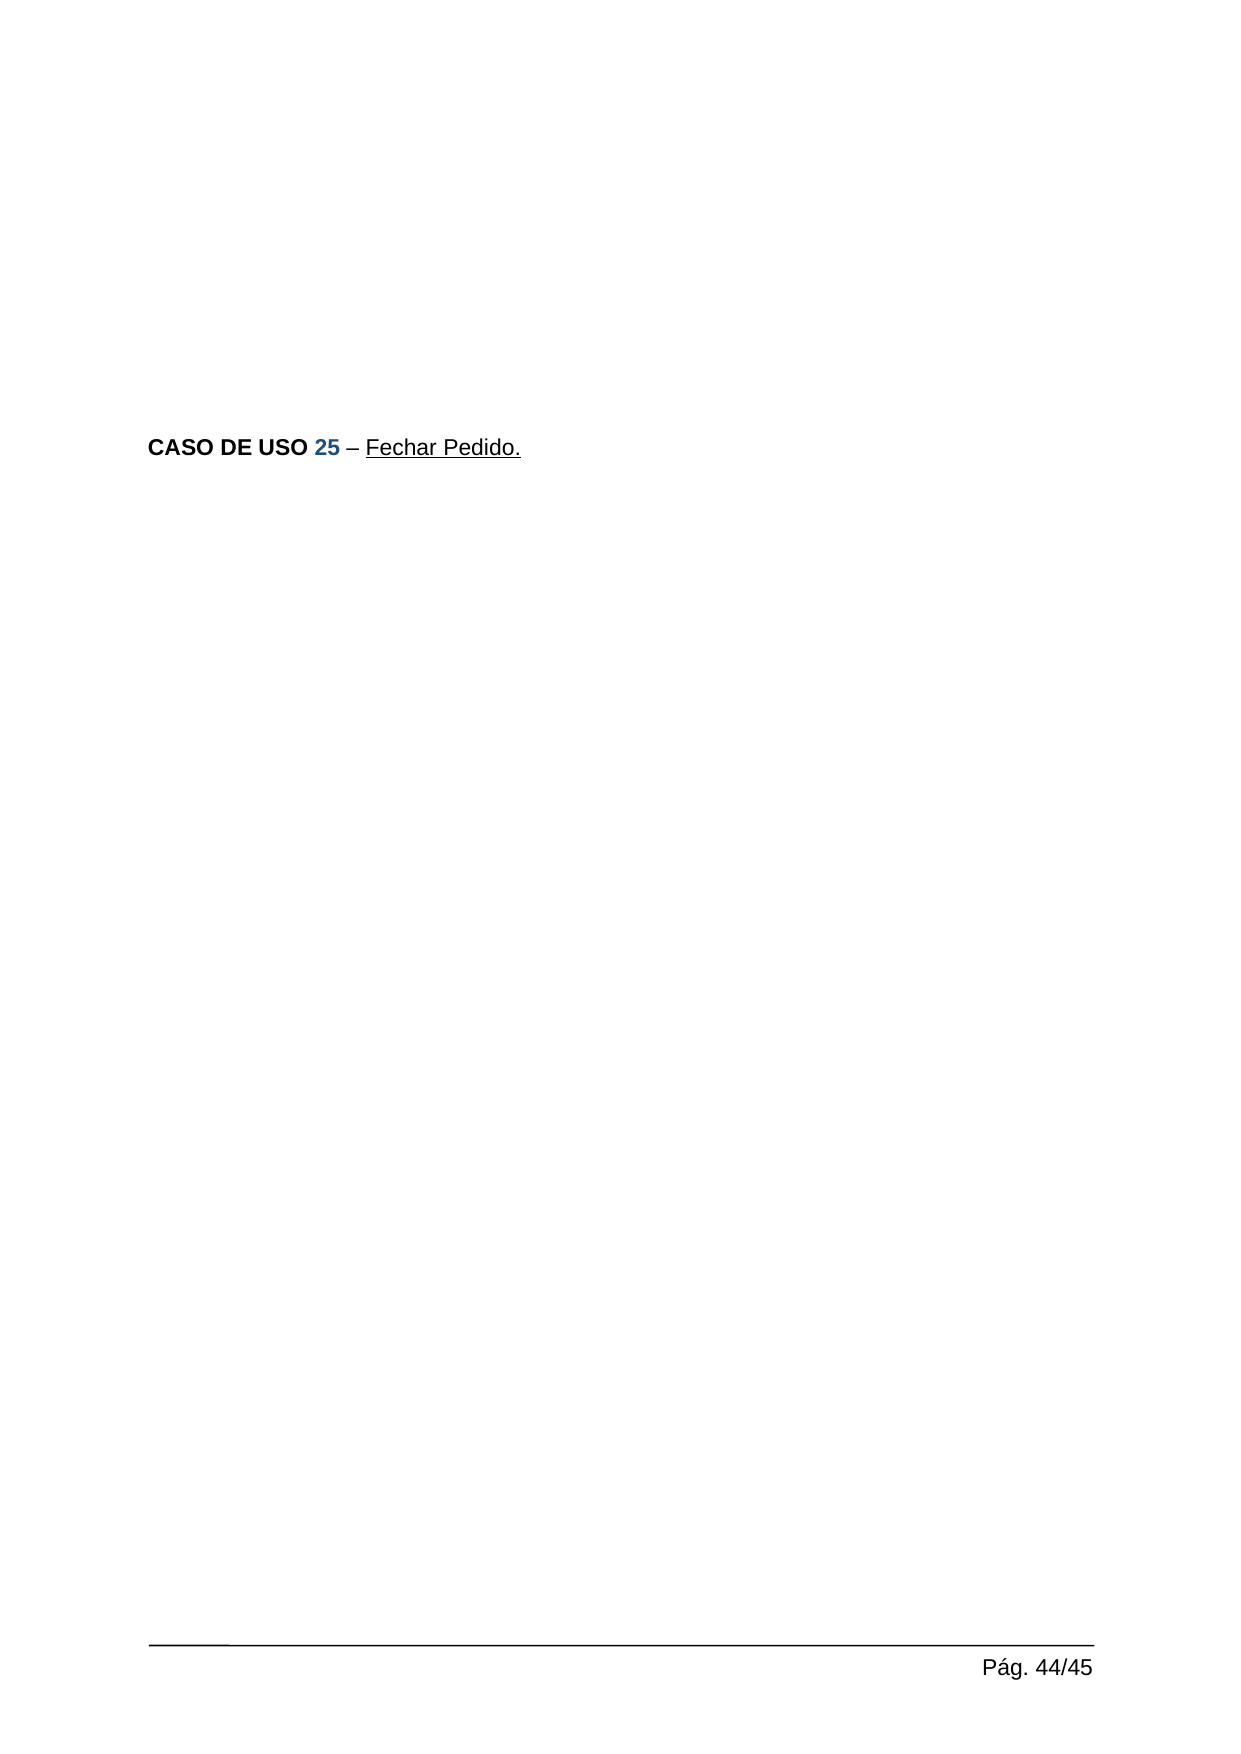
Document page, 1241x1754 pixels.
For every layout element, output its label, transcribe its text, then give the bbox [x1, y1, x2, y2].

text CASO DE USO 25 – Fechar Pedido. [148, 434, 1093, 461]
